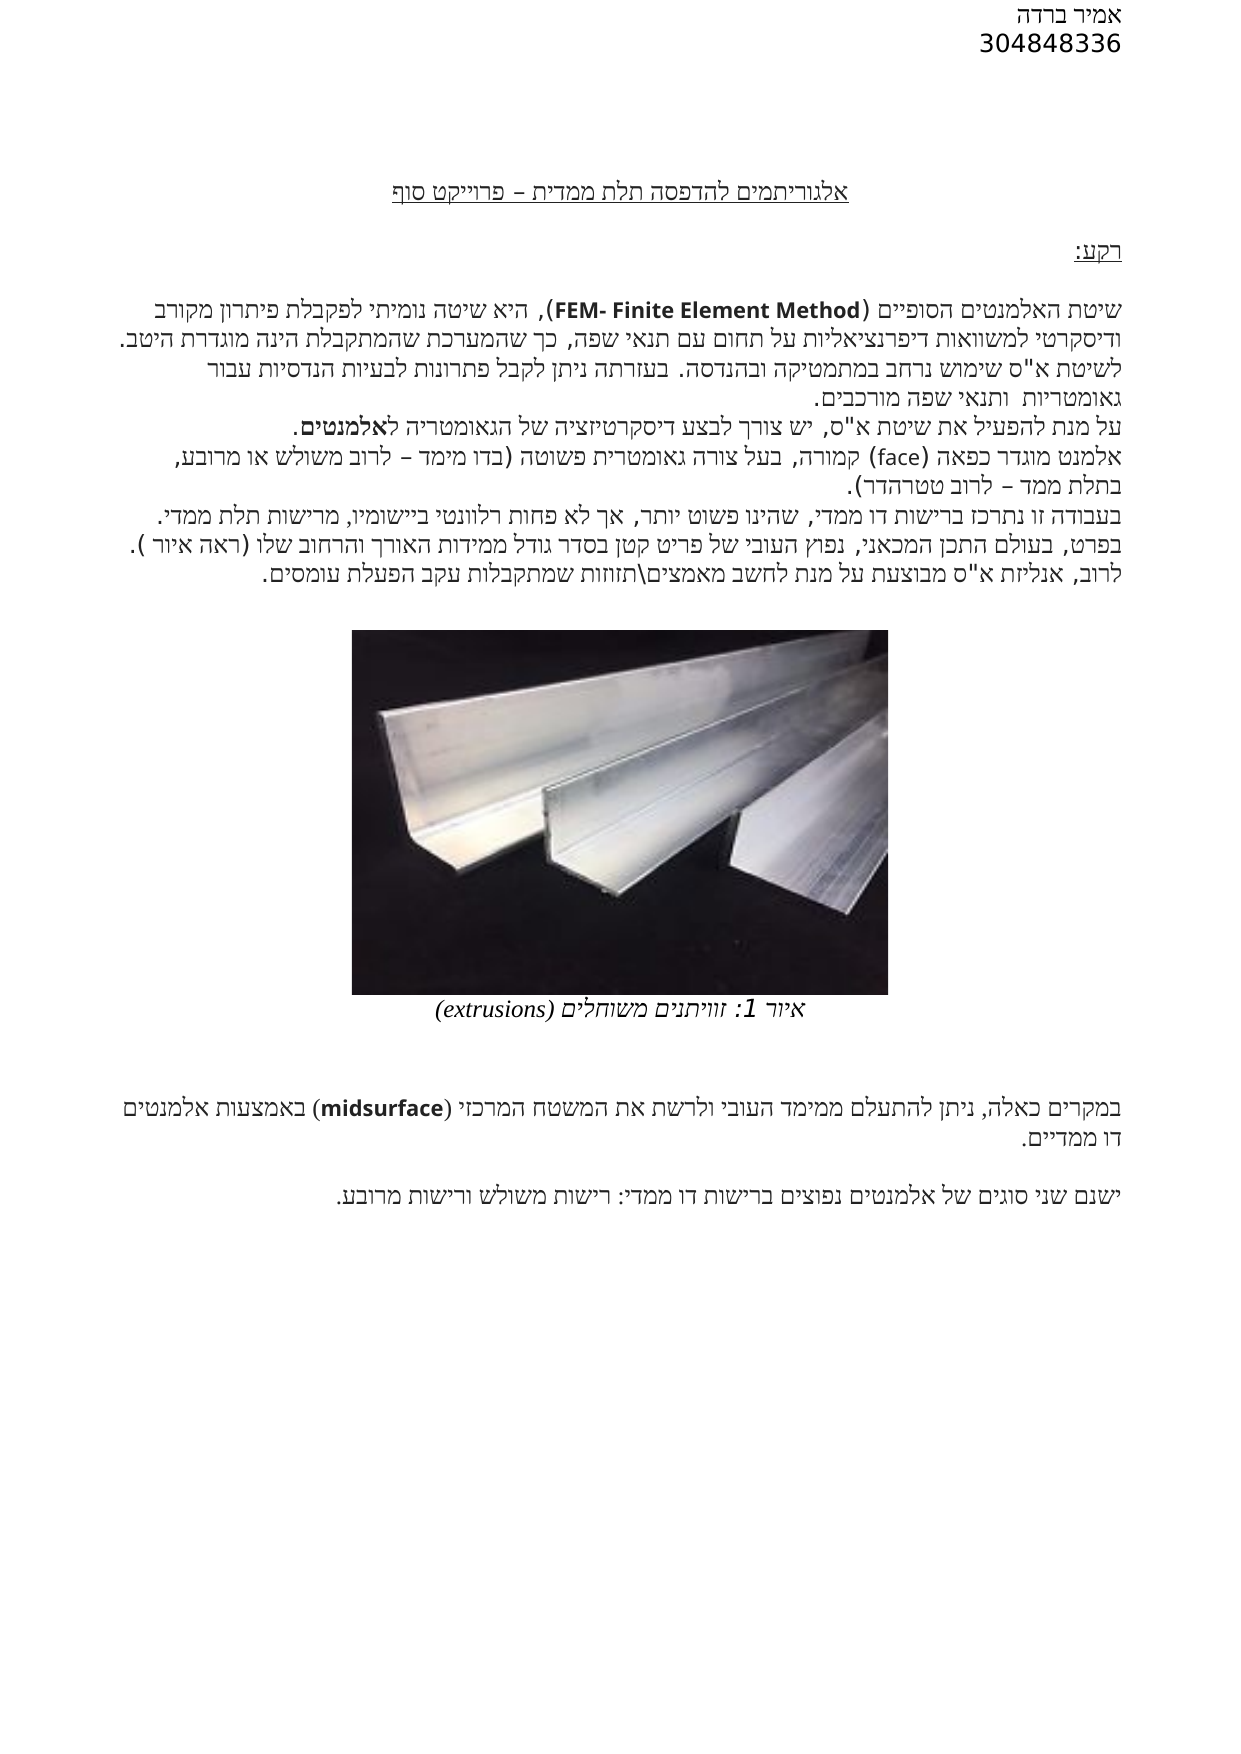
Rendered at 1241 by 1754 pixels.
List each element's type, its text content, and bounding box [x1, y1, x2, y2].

text אלמנט מוגדר כפאה (face) קמורה, בעל צורה גאומטרית פשוטה (בדו מימד – לרוב משולש או מרובע, בתלת ממד – לרוב טטרהדר). [118, 442, 1122, 501]
text ישנם שני סוגים של אלמנטים נפוצים ברישות דו ממדי: רישות משולש ורישות מרובע. [118, 1181, 1122, 1210]
picture [351, 630, 889, 995]
text שיטת האלמנטים הסופיים (FEM- Finite Element Method), היא שיטה נומיתי לפקבלת פיתרון מקורב ודיסקרטי למשוואות דיפרנציאליות על תחום עם תנאי שפה, כך שהמערכת שהמתקבלת הינה מוגדרת היטב. לשיטת א"ס שימוש נרחב במתמטיקה ובהנדסה. בעזרתה ניתן לקבל פתרונות לבעיות הנדסיות עבור גאומטריות ותנאי שפה מורכבים. [118, 295, 1122, 412]
text רקע: [118, 236, 1122, 265]
text אלגוריתמים להדפסה תלת ממדית – פרוייקט סוף [118, 177, 1122, 206]
text בעבודה זו נתרכז ברישות דו ממדי, שהינו פשוט יותר, אך לא פחות רלוונטי ביישומיו, מרישות תלת ממדי. [118, 501, 1122, 530]
text על מנת להפעיל את שיטת א"ס, יש צורך לבצע דיסקרטיזציה של הגאומטריה לאלמנטים. [118, 412, 1122, 442]
text במקרים כאלה, ניתן להתעלם ממימד העובי ולרשת את המשטח המרכזי (midsurface) באמצעות אלמנטים דו ממדיים. [118, 1093, 1122, 1151]
text בפרט, בעולם התכן המכאני, נפוץ העובי של פריט קטן בסדר גודל ממידות האורך והרחוב שלו (ראה איור ). לרוב, אנליזת א"ס מבוצעת על מנת לחשב מאמצים\תזוזות שמתקבלות עקב הפעלת עומסים. [118, 530, 1122, 588]
